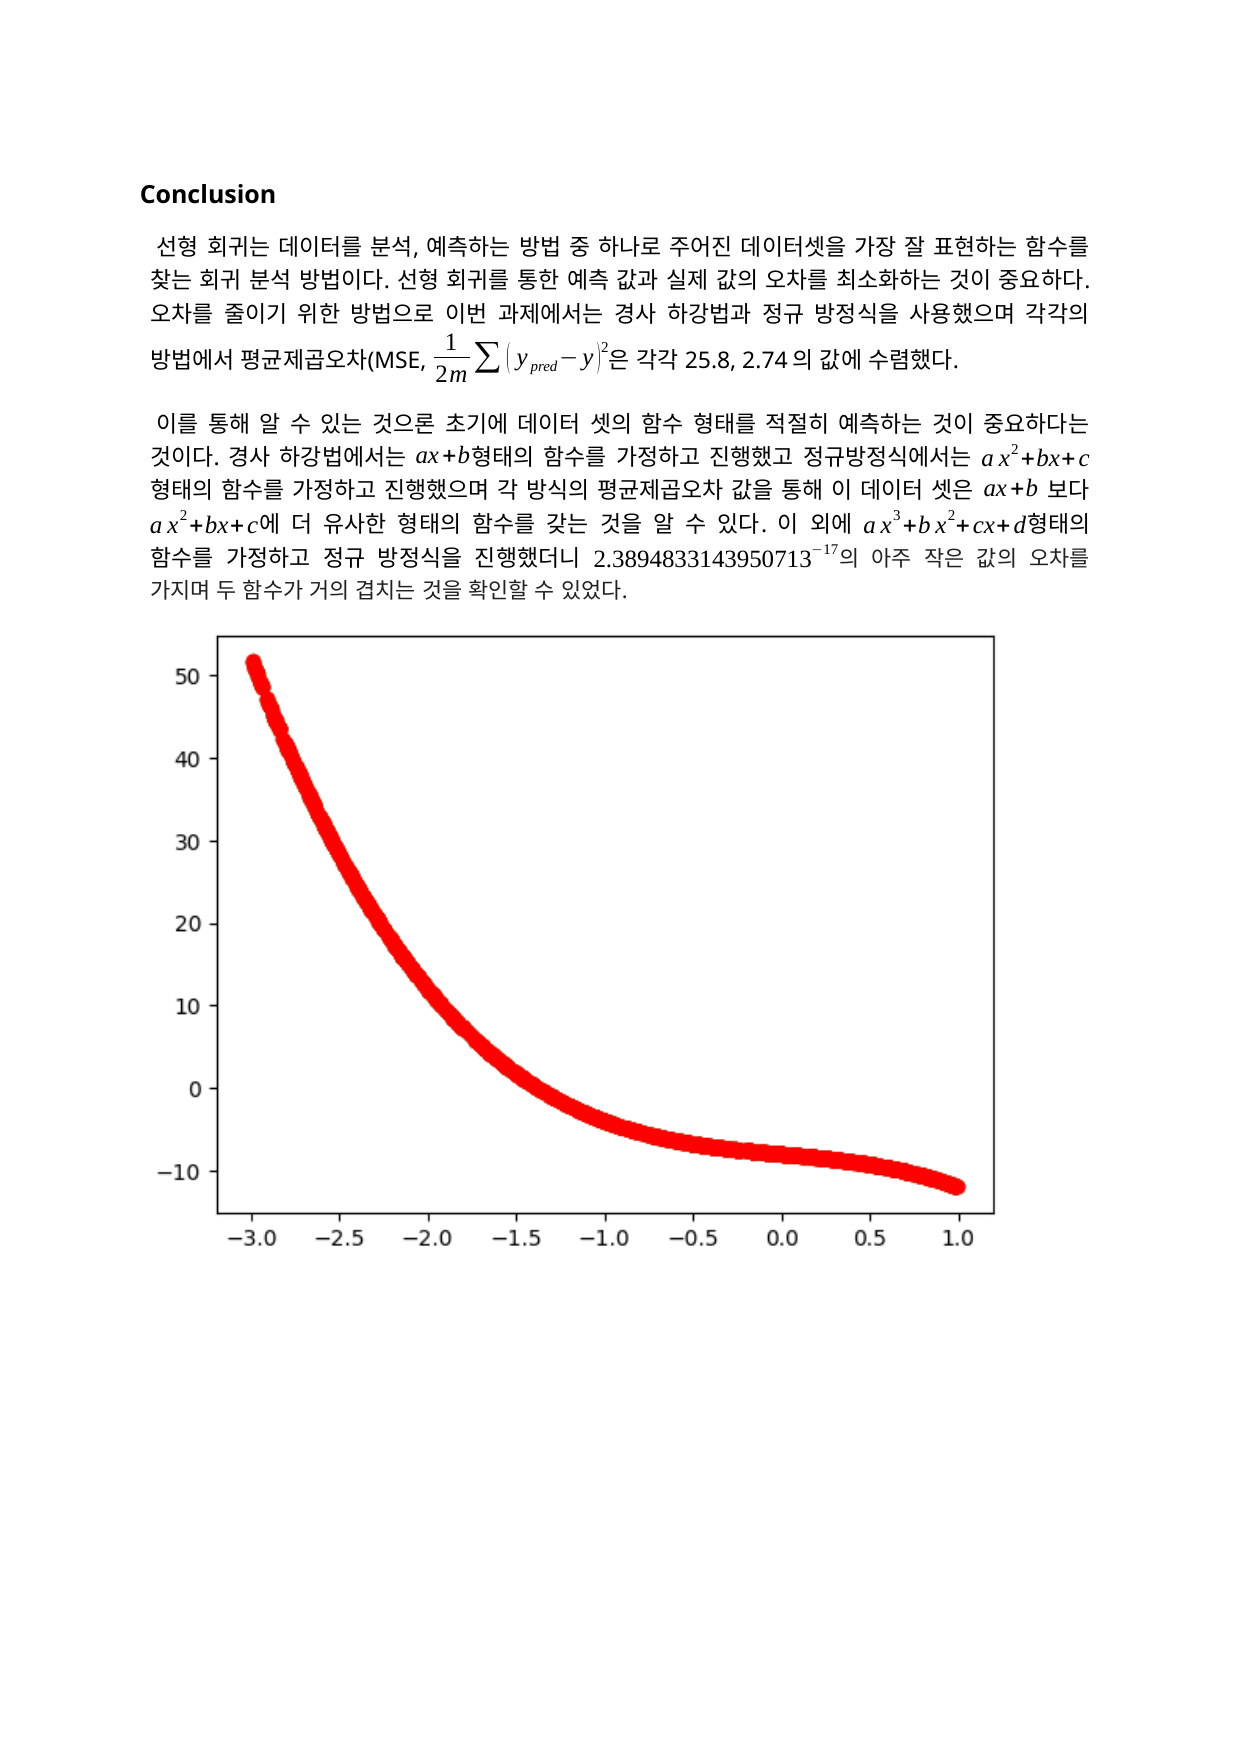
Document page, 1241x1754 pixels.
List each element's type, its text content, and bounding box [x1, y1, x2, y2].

text 이를 통해 알 수 있는 것으론 초기에 데이터 셋의 함수 형태를 적절히 예측하는 것이 중요하다는 것이다. 경사 하강법에서는 형태의 함수를 가정하고 진행했고 정규방정식에서는 형태의 함수를 가정하고 진행했으며 각 방식의 평균제곱오차 값을 통해 이 데이터 셋은 보다 에 더 유사한 형태의 함수를 갖는 것을 알 수 있다. 이 외에 형태의 함수를 가정하고 정규 방정식을 진행했더니 의 아주 작은 값의 오차를 가지며 두 함수가 거의 겹치는 것을 확인할 수 있었다. [150, 406, 1090, 604]
subtitle Conclusion [139, 177, 1121, 211]
picture [156, 622, 1005, 1260]
text 선형 회귀는 데이터를 분석, 예측하는 방법 중 하나로 주어진 데이터셋을 가장 잘 표현하는 함수를 찾는 회귀 분석 방법이다. 선형 회귀를 통한 예측 값과 실제 값의 오차를 최소화하는 것이 중요하다. 오차를 줄이기 위한 방법으로 이번 과제에서는 경사 하강법과 정규 방정식을 사용했으며 각각의 방법에서 평균제곱오차(MSE, 은 각각 25.8, 2.74의 값에 수렴했다. [150, 229, 1090, 388]
